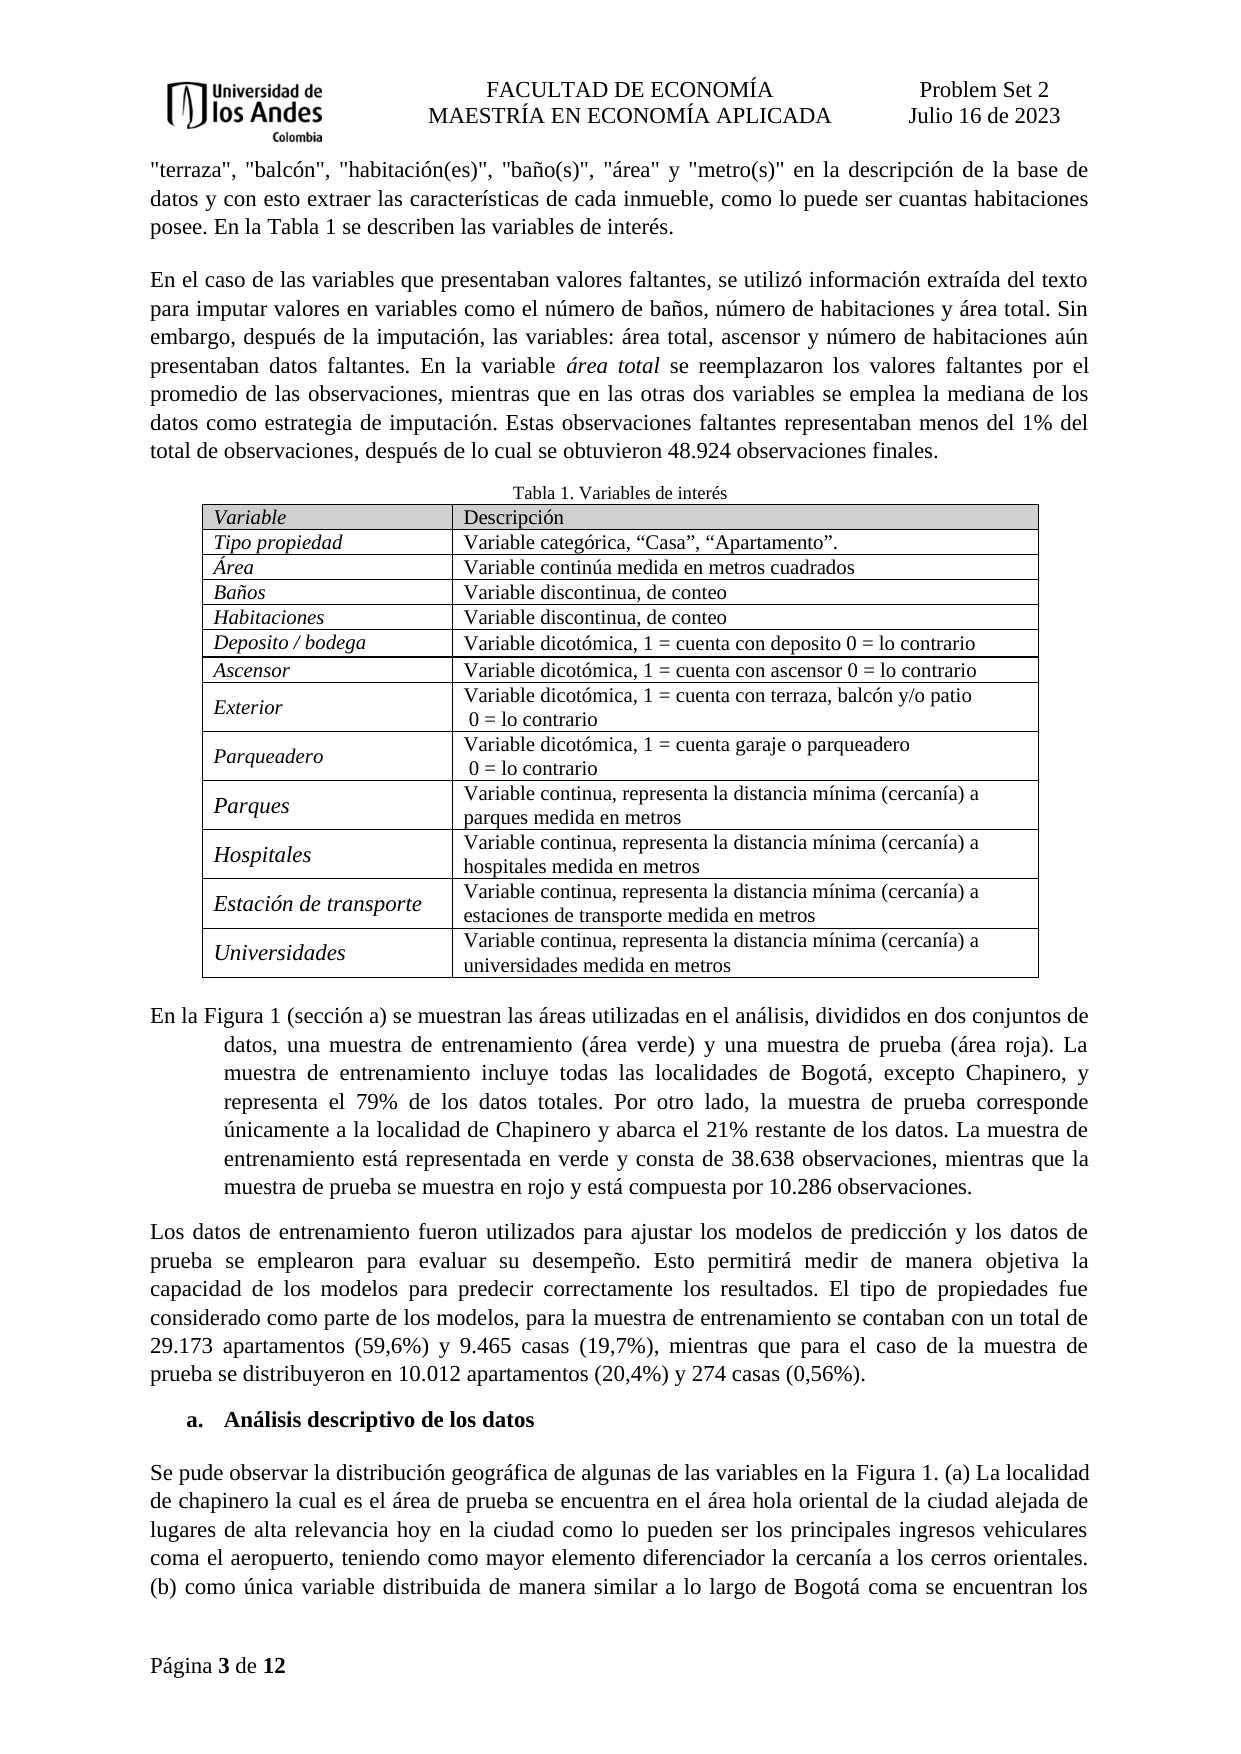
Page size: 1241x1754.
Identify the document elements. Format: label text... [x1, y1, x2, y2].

table_cell Universidades [203, 929, 452, 977]
table_cell Variable dicotómica, 1 = cuenta con ascensor 0 = lo contrario [453, 658, 1038, 682]
table_cell Variable discontinua, de conteo [453, 605, 1038, 629]
picture [162, 130, 327, 146]
text En el caso de las variables que presentaban valores faltantes, se utilizó información extraída del texto para imputar valores en variables como el número de baños, número de habitaciones y área total. Sin embargo, después de la imputación, las variables: área total, ascensor y número de habitaciones aún presentaban datos faltantes. En la variable área total se reemplazaron los valores faltantes por el promedio de las observaciones, mientras que en las otras dos variables se emplea la mediana de los datos como estrategia de imputación. Estas observaciones faltantes representaban menos del 1% del total de observaciones, después de lo cual se obtuvieron 48.924 observaciones finales. [150, 266, 1090, 463]
table_cell Ascensor [203, 658, 452, 682]
table_cell Parqueadero [203, 732, 452, 780]
text Tabla 1. Variables de interés [150, 482, 1090, 504]
picture [162, 76, 327, 129]
table_cell Variable continua, representa la distancia mínima (cercanía) a estaciones de transporte medida en metros [453, 879, 1038, 927]
table_cell Baños [203, 580, 452, 604]
table_cell Variable continua, representa la distancia mínima (cercanía) a hospitales medida en metros [453, 830, 1038, 878]
table_cell Hospitales [203, 830, 452, 878]
table_cell Variable dicotómica, 1 = cuenta con terraza, balcón y/o patio 0 = lo contrario [453, 683, 1038, 731]
table_cell Variable categórica, “Casa”, “Apartamento”. [453, 530, 1038, 554]
text Los datos de entrenamiento fueron utilizados para ajustar los modelos de predicción y los datos de prueba se emplearon para evaluar su desempeño. Esto permitirá medir de manera objetiva la capacidad de los modelos para predecir correctamente los resultados. El tipo de propiedades fue considerado como parte de los modelos, para la muestra de entrenamiento se contaban con un total de 29.173 apartamentos (59,6%) y 9.465 casas (19,7%), mientras que para el caso de la muestra de prueba se distribuyeron en 10.012 apartamentos (20,4%) y 274 casas (0,56%). [150, 1218, 1090, 1387]
table_cell Variable discontinua, de conteo [453, 580, 1038, 604]
text En la Figura 1 (sección a) se muestran las áreas utilizadas en el análisis, divididos en dos conjuntos de datos, una muestra de entrenamiento (área verde) y una muestra de prueba (área roja). La muestra de entrenamiento incluye todas las localidades de Bogotá, excepto Chapinero, y representa el 79% de los datos totales. Por otro lado, la muestra de prueba corresponde únicamente a la localidad de Chapinero y abarca el 21% restante de los datos. La muestra de entrenamiento está representada en verde y consta de 38.638 observaciones, mientras que la muestra de prueba se muestra en rojo y está compuesta por 10.286 observaciones. [150, 1003, 1090, 1199]
subtitle Análisis descriptivo de los datos [186, 1406, 1090, 1432]
table_cell Parques [203, 781, 452, 829]
table_cell Deposito / bodega [203, 630, 452, 656]
table_cell Habitaciones [203, 605, 452, 629]
table_header Descripción [453, 505, 1038, 529]
table_cell Exterior [203, 683, 452, 731]
table_header Variable [203, 505, 452, 529]
table_cell Variable dicotómica, 1 = cuenta garaje o parqueadero 0 = lo contrario [453, 732, 1038, 780]
table_cell Variable continúa medida en metros cuadrados [453, 555, 1038, 579]
table_cell Tipo propiedad [203, 530, 452, 554]
table_cell Variable continua, representa la distancia mínima (cercanía) a parques medida en metros [453, 781, 1038, 829]
table_cell Variable dicotómica, 1 = cuenta con deposito 0 = lo contrario [453, 630, 1038, 656]
table_cell Variable continua, representa la distancia mínima (cercanía) a universidades medida en metros [453, 929, 1038, 977]
table_cell Área [203, 555, 452, 579]
table_cell Estación de transporte [203, 879, 452, 927]
